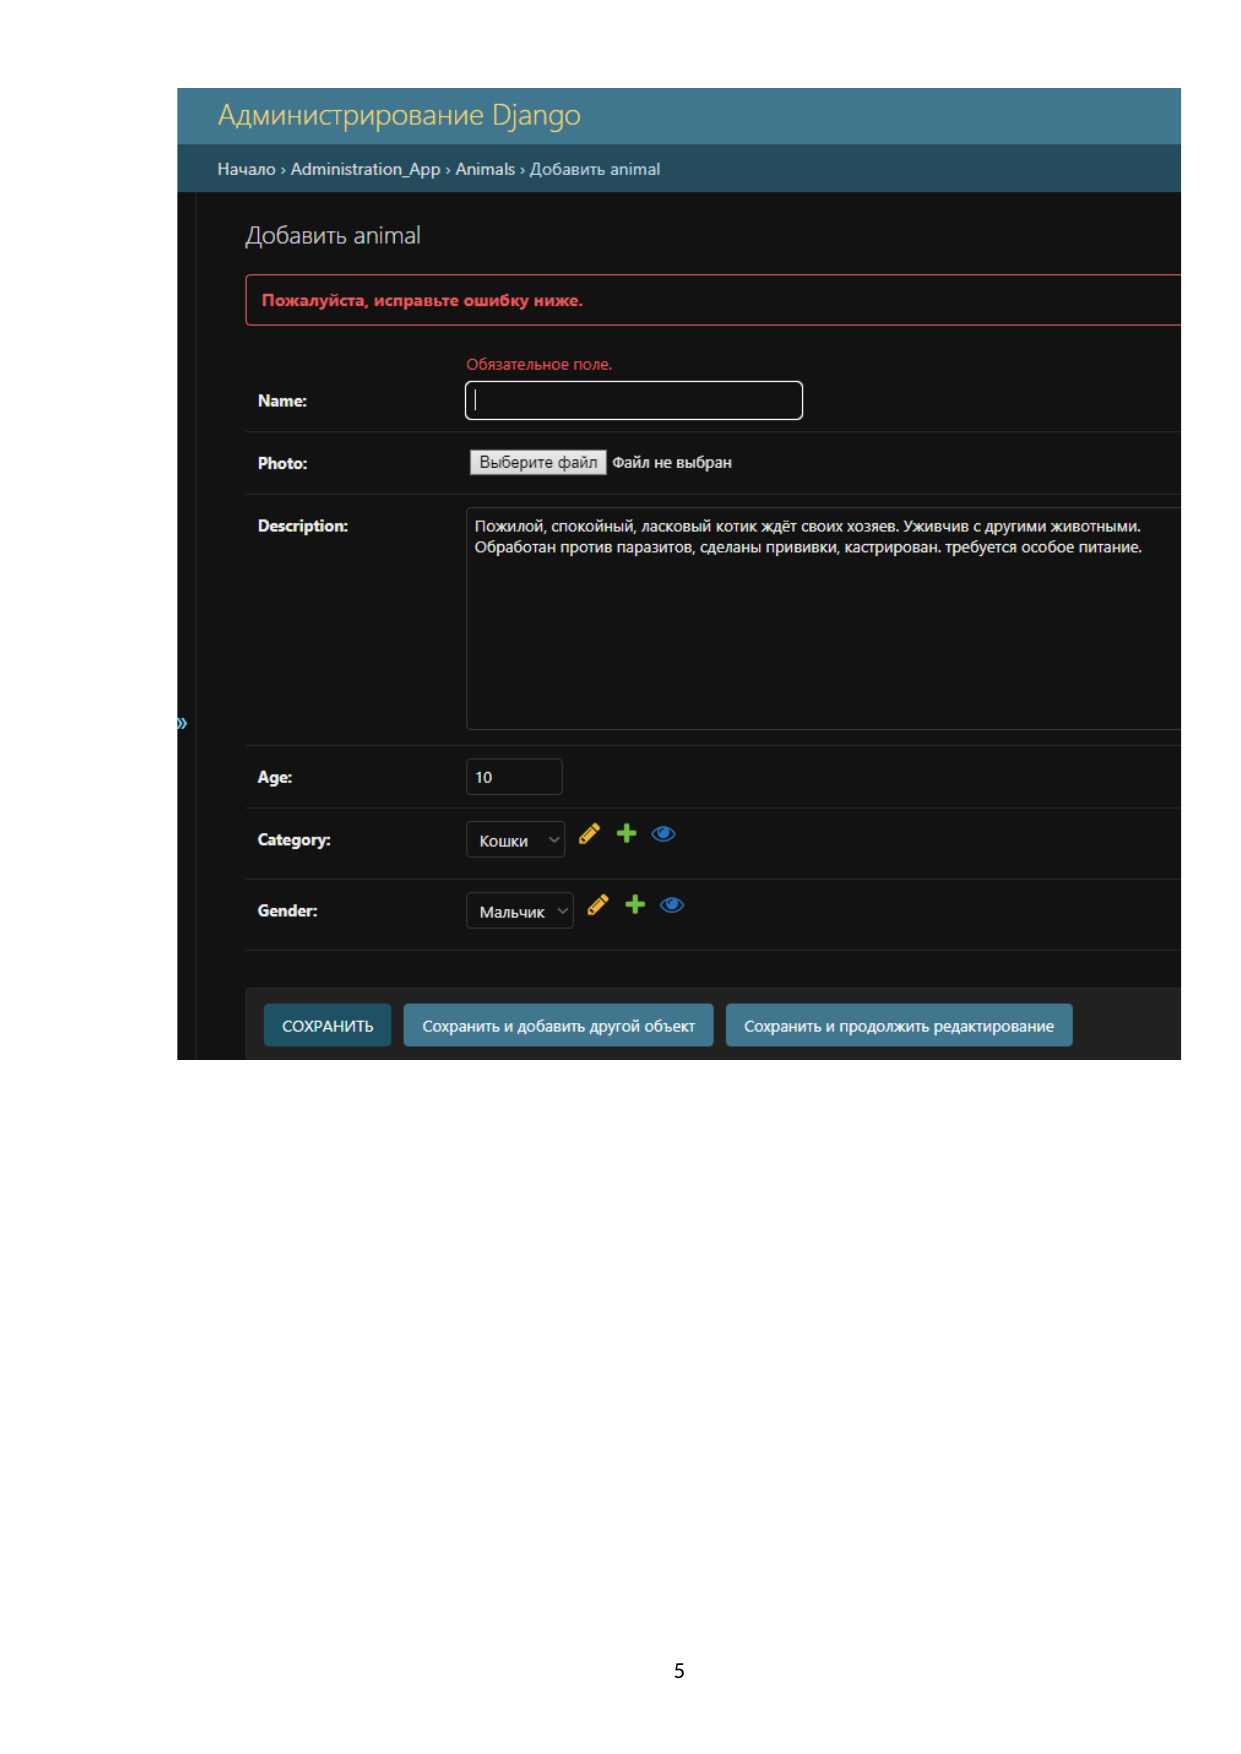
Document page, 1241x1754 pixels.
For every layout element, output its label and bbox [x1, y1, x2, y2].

picture [177, 88, 1182, 1060]
